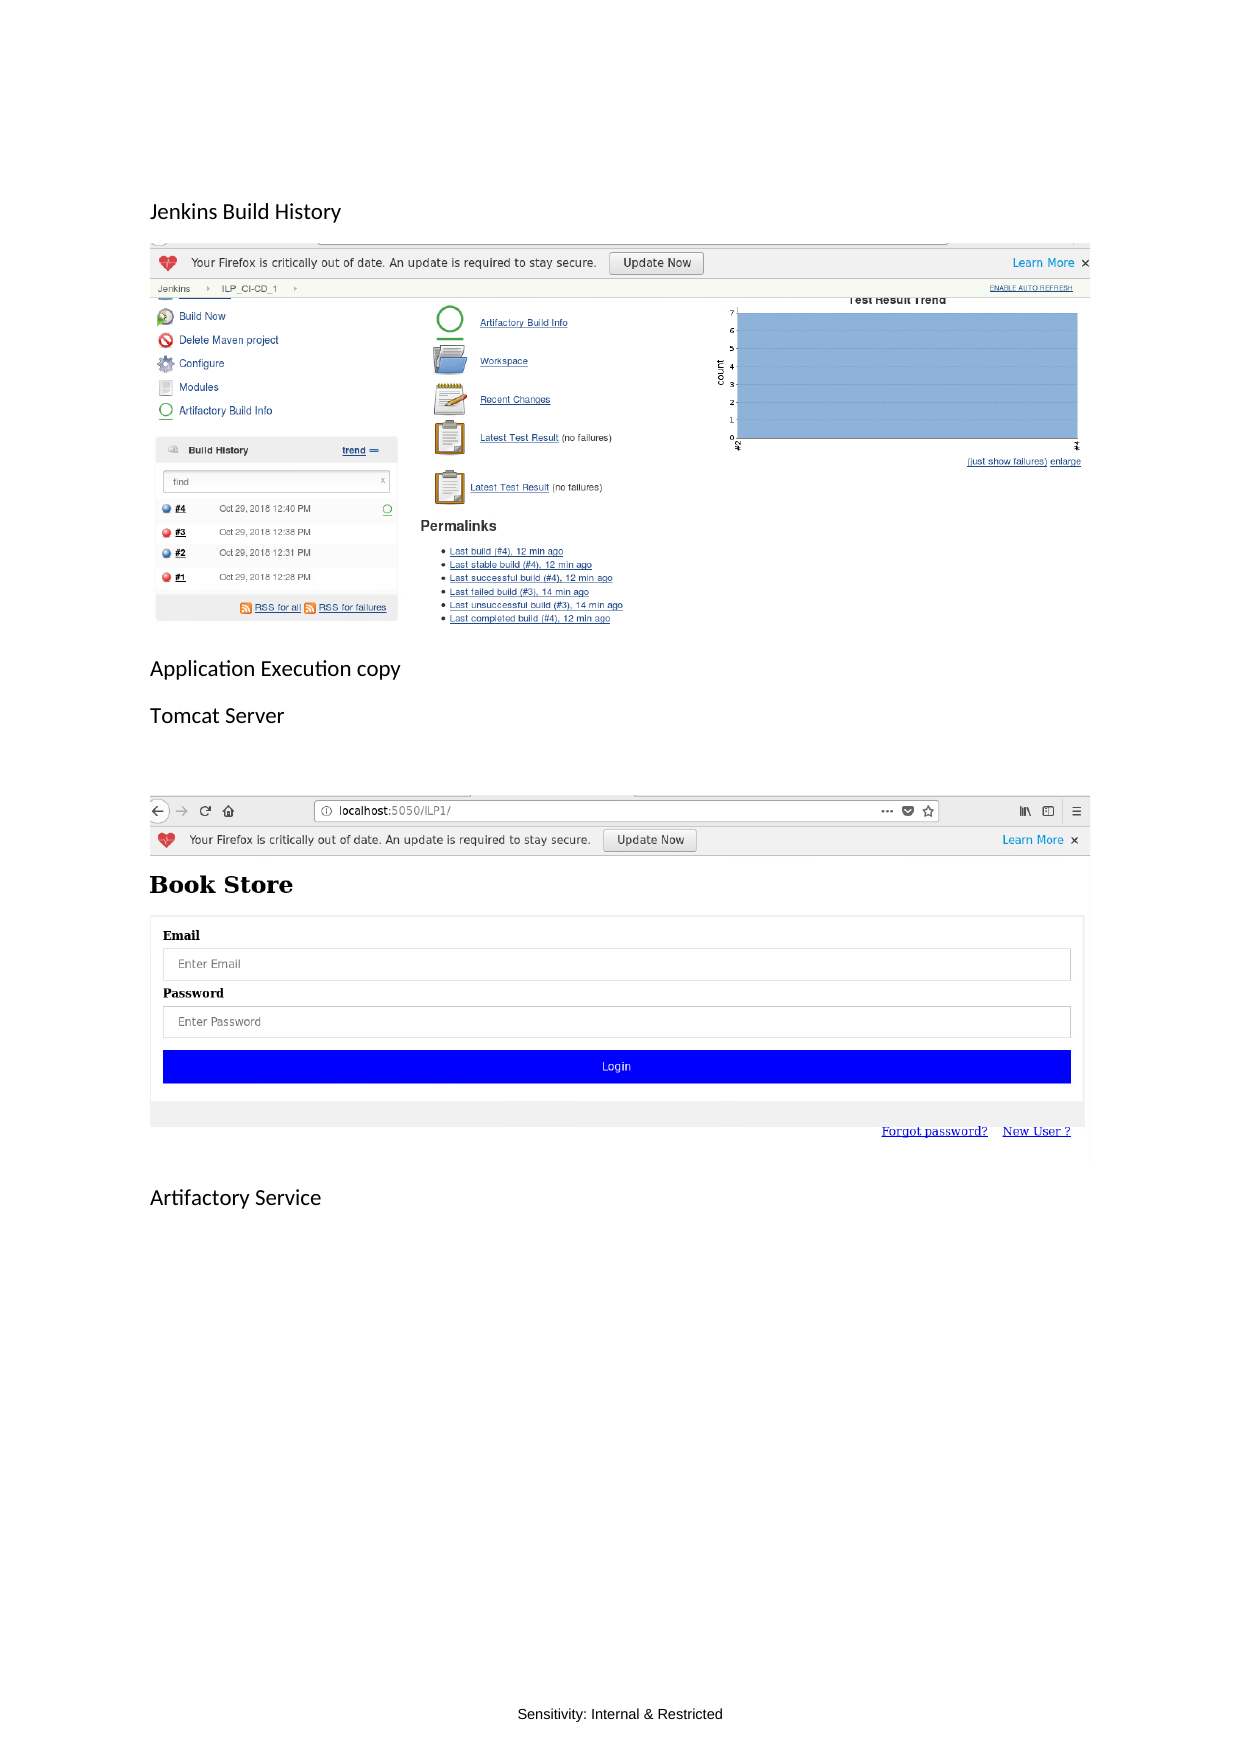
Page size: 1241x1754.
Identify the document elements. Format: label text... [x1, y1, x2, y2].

picture [150, 243, 1091, 636]
text Application Execution copy [150, 654, 1090, 682]
text Jenkins Build History [150, 197, 1090, 225]
text Artifactory Service [150, 1183, 1090, 1212]
picture [150, 795, 1091, 1165]
text Tomcat Server [150, 701, 1090, 729]
